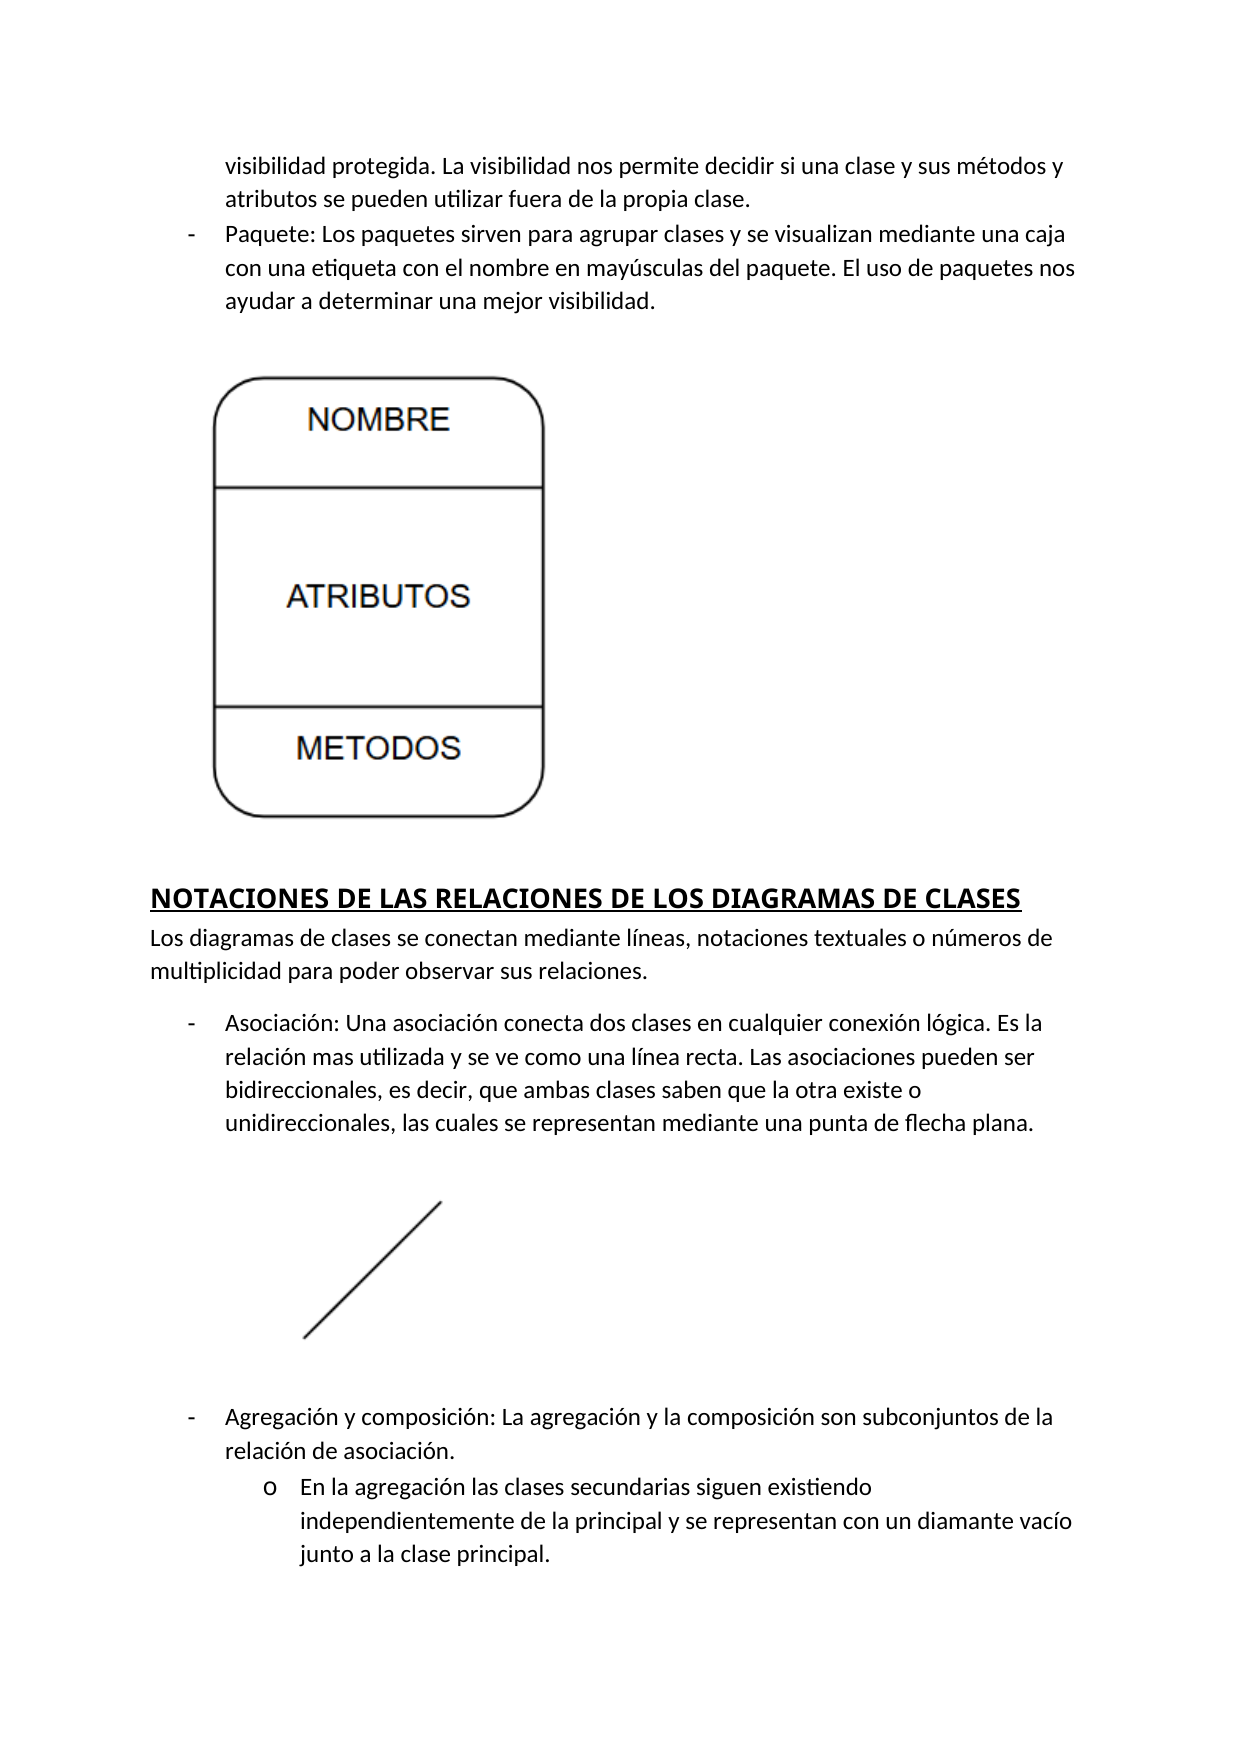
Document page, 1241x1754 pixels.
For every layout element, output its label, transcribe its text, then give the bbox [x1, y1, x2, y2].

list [187, 150, 1090, 213]
list Agregación y composición: La agregación y la composición son subconjuntos de la relación de asociación. [187, 1399, 1090, 1466]
list En la agregación las clases secundarias siguen existiendo independientemente de la principal y se representan con un diamante vacío junto a la clase principal. [262, 1468, 1090, 1568]
list Paquete: Los paquetes sirven para agrupar clases y se visualizan mediante una caja con una etiqueta con el nombre en mayúsculas del paquete. El uso de paquetes nos ayudar a determinar una mejor visibilidad. [187, 216, 1090, 316]
list Asociación: Una asociación conecta dos clases en cualquier conexión lógica. Es la relación mas utilizada y se ve como una línea recta. Las asociaciones pueden ser bidireccionales, es decir, que ambas clases saben que la otra existe o unidireccionales, las cuales se representan mediante una punta de flecha plana. [187, 1004, 1090, 1137]
subtitle NOTACIONES DE LAS RELACIONES DE LOS DIAGRAMAS DE CLASES [150, 879, 1090, 916]
text Los diagramas de clases se conectan mediante líneas, notaciones textuales o números de multiplicidad para poder observar sus relaciones. [150, 922, 1090, 985]
